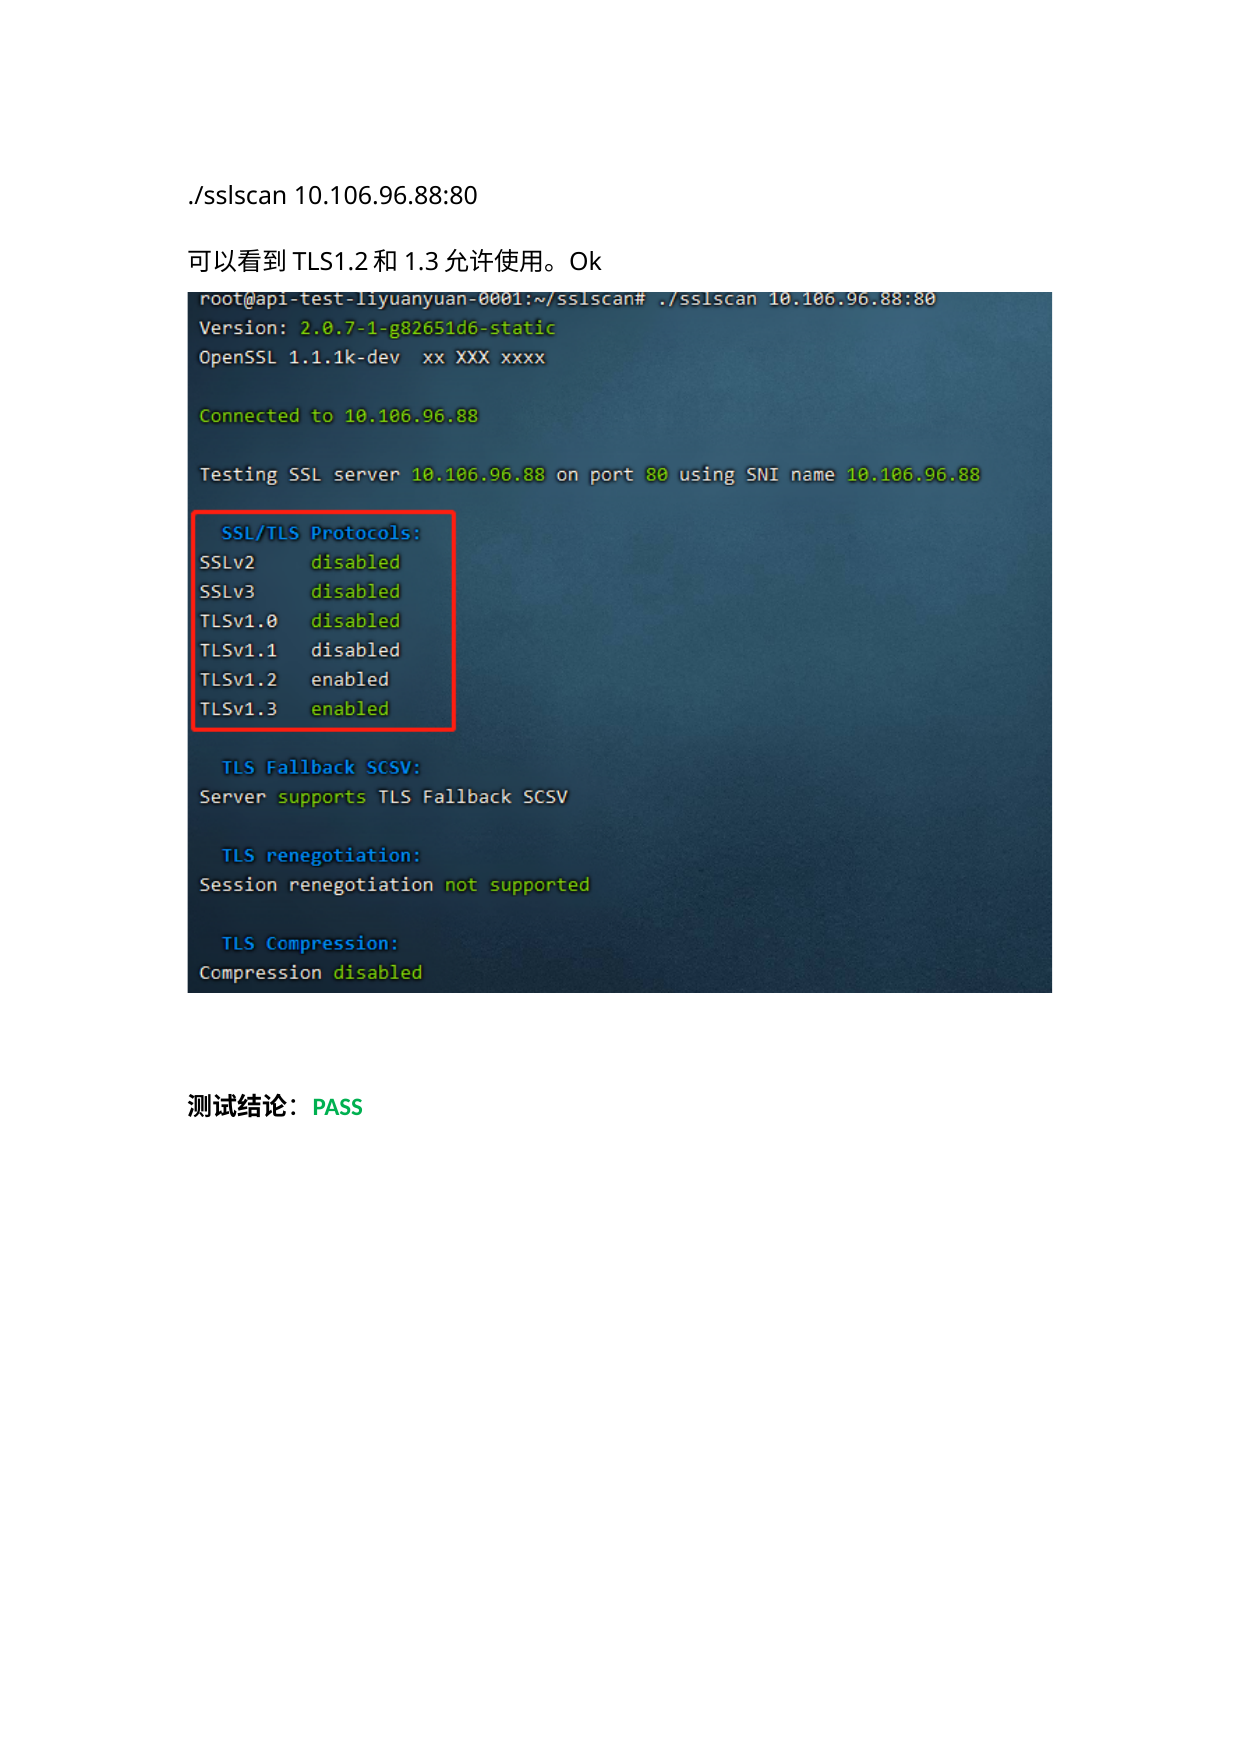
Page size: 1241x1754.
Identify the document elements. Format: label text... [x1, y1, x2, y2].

picture [187, 292, 1053, 993]
text 可以看到TLS1.2和1.3允许使用。Ok [187, 227, 1053, 292]
text ./sslscan 10.106.96.88:80 [187, 162, 1053, 227]
text 测试结论：PASS [187, 1072, 1053, 1137]
